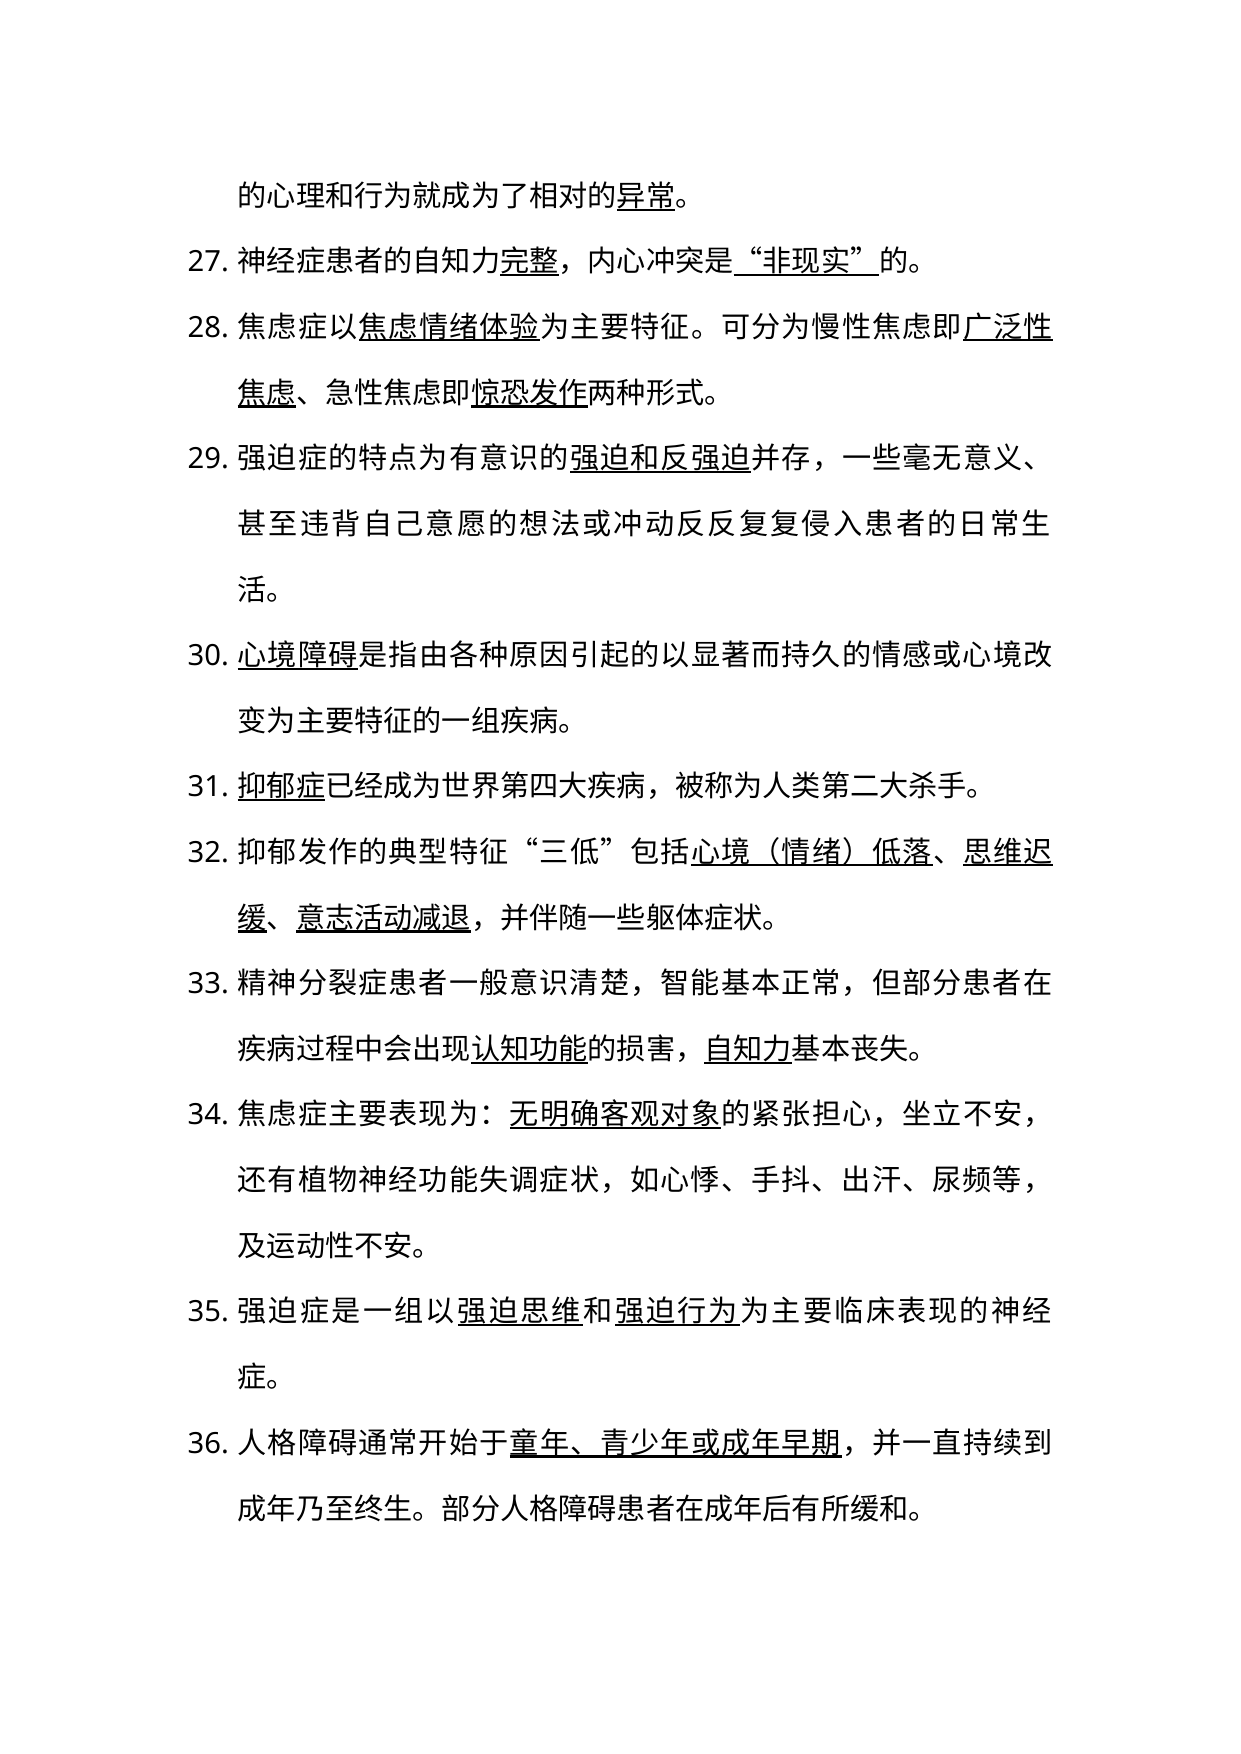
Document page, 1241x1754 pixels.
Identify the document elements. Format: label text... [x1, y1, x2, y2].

list 人格障碍通常开始于童年、青少年或成年早期，并一直持续到成年乃至终生。部分人格障碍患者在成年后有所缓和。 [187, 1418, 1053, 1528]
list 强迫症是一组以强迫思维和强迫行为为主要临床表现的神经症。 [187, 1287, 1053, 1397]
list 心境障碍是指由各种原因引起的以显著而持久的情感或心境改变为主要特征的一组疾病。 [187, 631, 1053, 741]
list 焦虑症以焦虑情绪体验为主要特征。可分为慢性焦虑即广泛性焦虑、急性焦虑即惊恐发作两种形式。 [187, 302, 1053, 412]
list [187, 172, 1053, 216]
list 强迫症的特点为有意识的强迫和反强迫并存，一些毫无意义、甚至违背自己意愿的想法或冲动反反复复侵入患者的日常生活。 [187, 434, 1053, 610]
list 焦虑症主要表现为：无明确客观对象的紧张担心，坐立不安，还有植物神经功能失调症状，如心悸、手抖、出汗、尿频等，及运动性不安。 [187, 1090, 1053, 1266]
list 神经症患者的自知力完整，内心冲突是“非现实”的。 [187, 237, 1053, 281]
list 抑郁症已经成为世界第四大疾病，被称为人类第二大杀手。 [187, 762, 1053, 806]
list 抑郁发作的典型特征“三低”包括心境（情绪）低落、思维迟缓、意志活动减退，并伴随一些躯体症状。 [187, 827, 1053, 937]
list 精神分裂症患者一般意识清楚，智能基本正常，但部分患者在疾病过程中会出现认知功能的损害，自知力基本丧失。 [187, 959, 1053, 1069]
